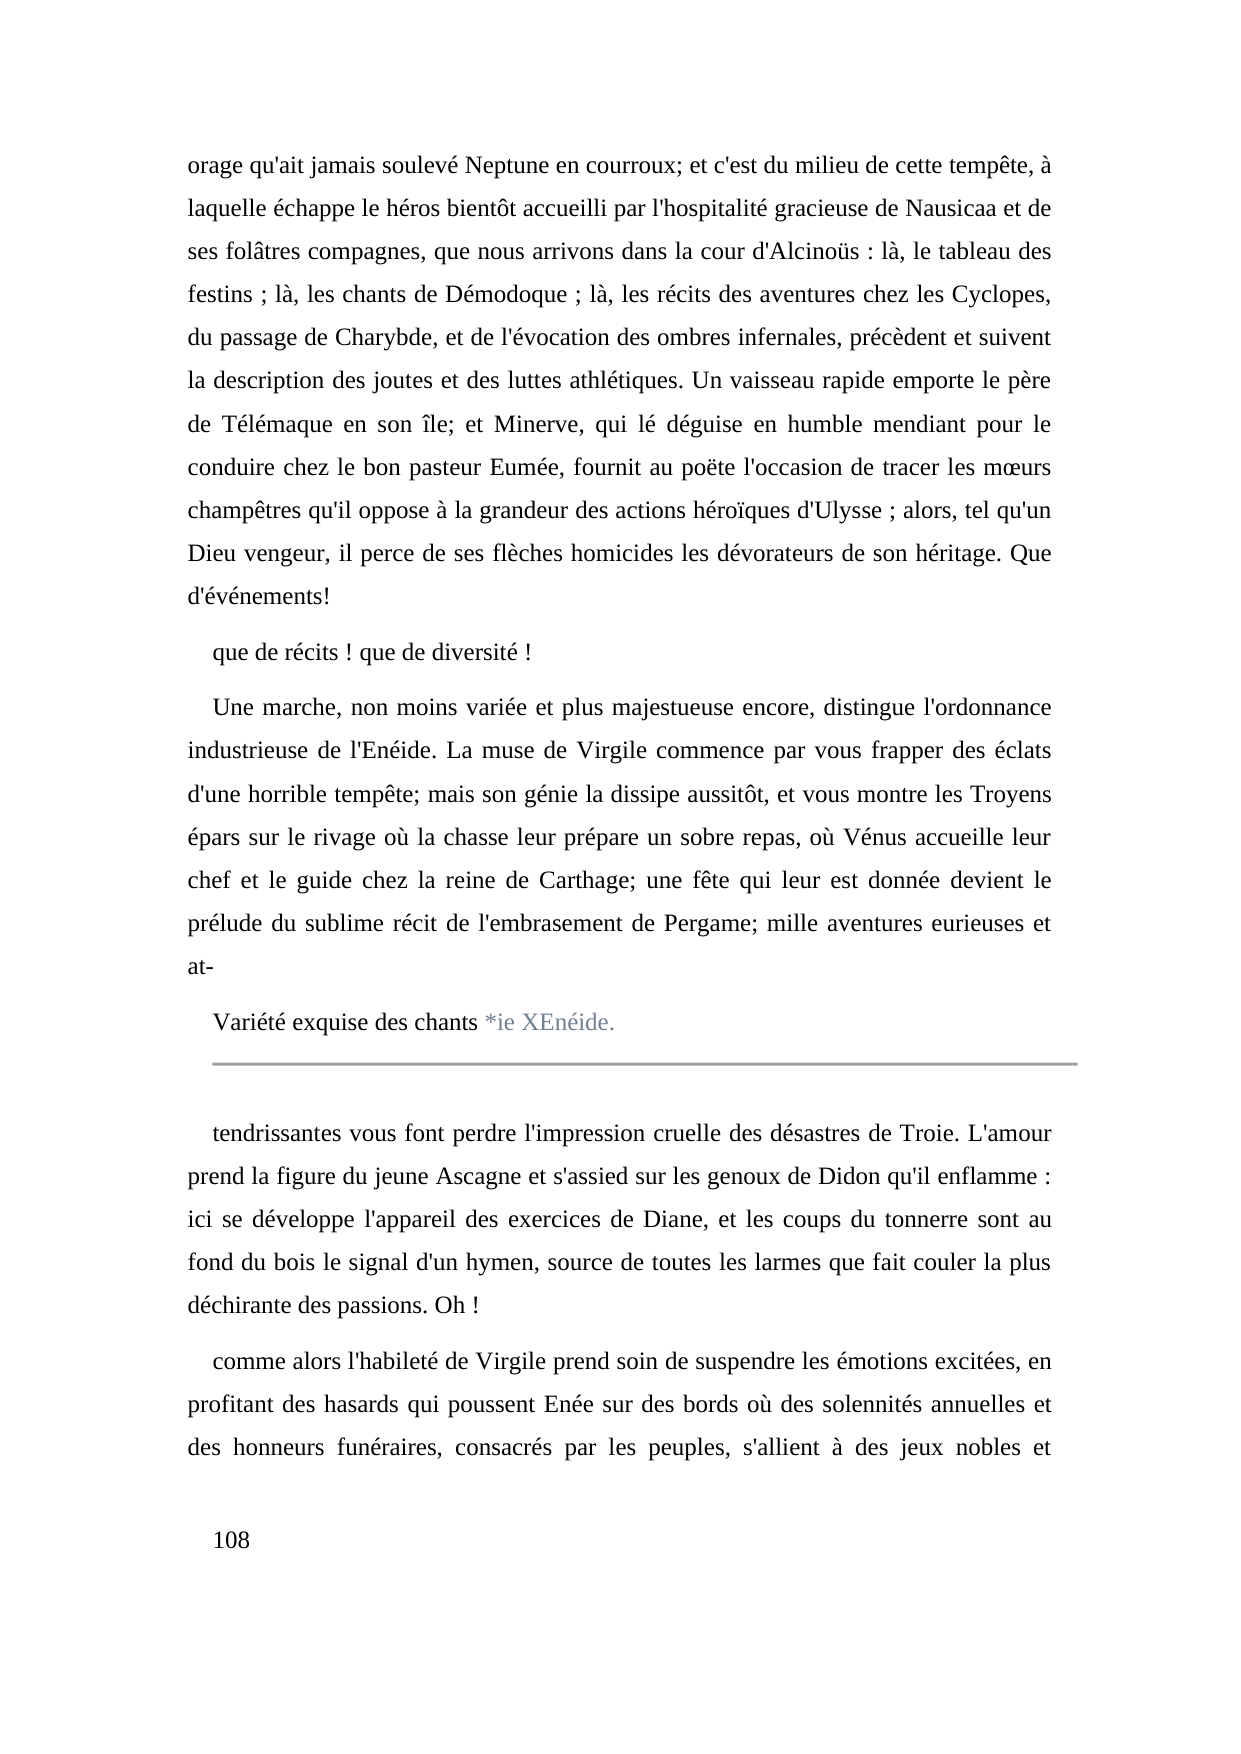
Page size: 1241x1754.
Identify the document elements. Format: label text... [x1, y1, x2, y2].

text que de récits ! que de diversité ! [187, 637, 1053, 666]
text Variété exquise des chants *ie XEnéide. [187, 1007, 1053, 1036]
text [187, 150, 1053, 610]
text Une marche, non moins variée et plus majestueuse encore, distingue l'ordonnance industrieuse de l'Enéide. La muse de Virgile commence par vous frapper des éclats d'une horrible tempête; mais son génie la dissipe aussitôt, et vous montre les Troyens épars sur le rivage où la chasse leur prépare un sobre repas, où Vénus accueille leur chef et le guide chez la reine de Carthage; une fête qui leur est donnée devient le prélude du sublime récit de l'embrasement de Pergame; mille aventures eurieuses et at- [187, 692, 1053, 980]
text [187, 1346, 1053, 1461]
text tendrissantes vous font perdre l'impression cruelle des désastres de Troie. L'amour prend la figure du jeune Ascagne et s'assied sur les genoux de Didon qu'il enflamme : ici se développe l'appareil des exercices de Diane, et les coups du tonnerre sont au fond du bois le signal d'un hymen, source de toutes les larmes que fait couler la plus déchirante des passions. Oh ! [187, 1118, 1053, 1319]
